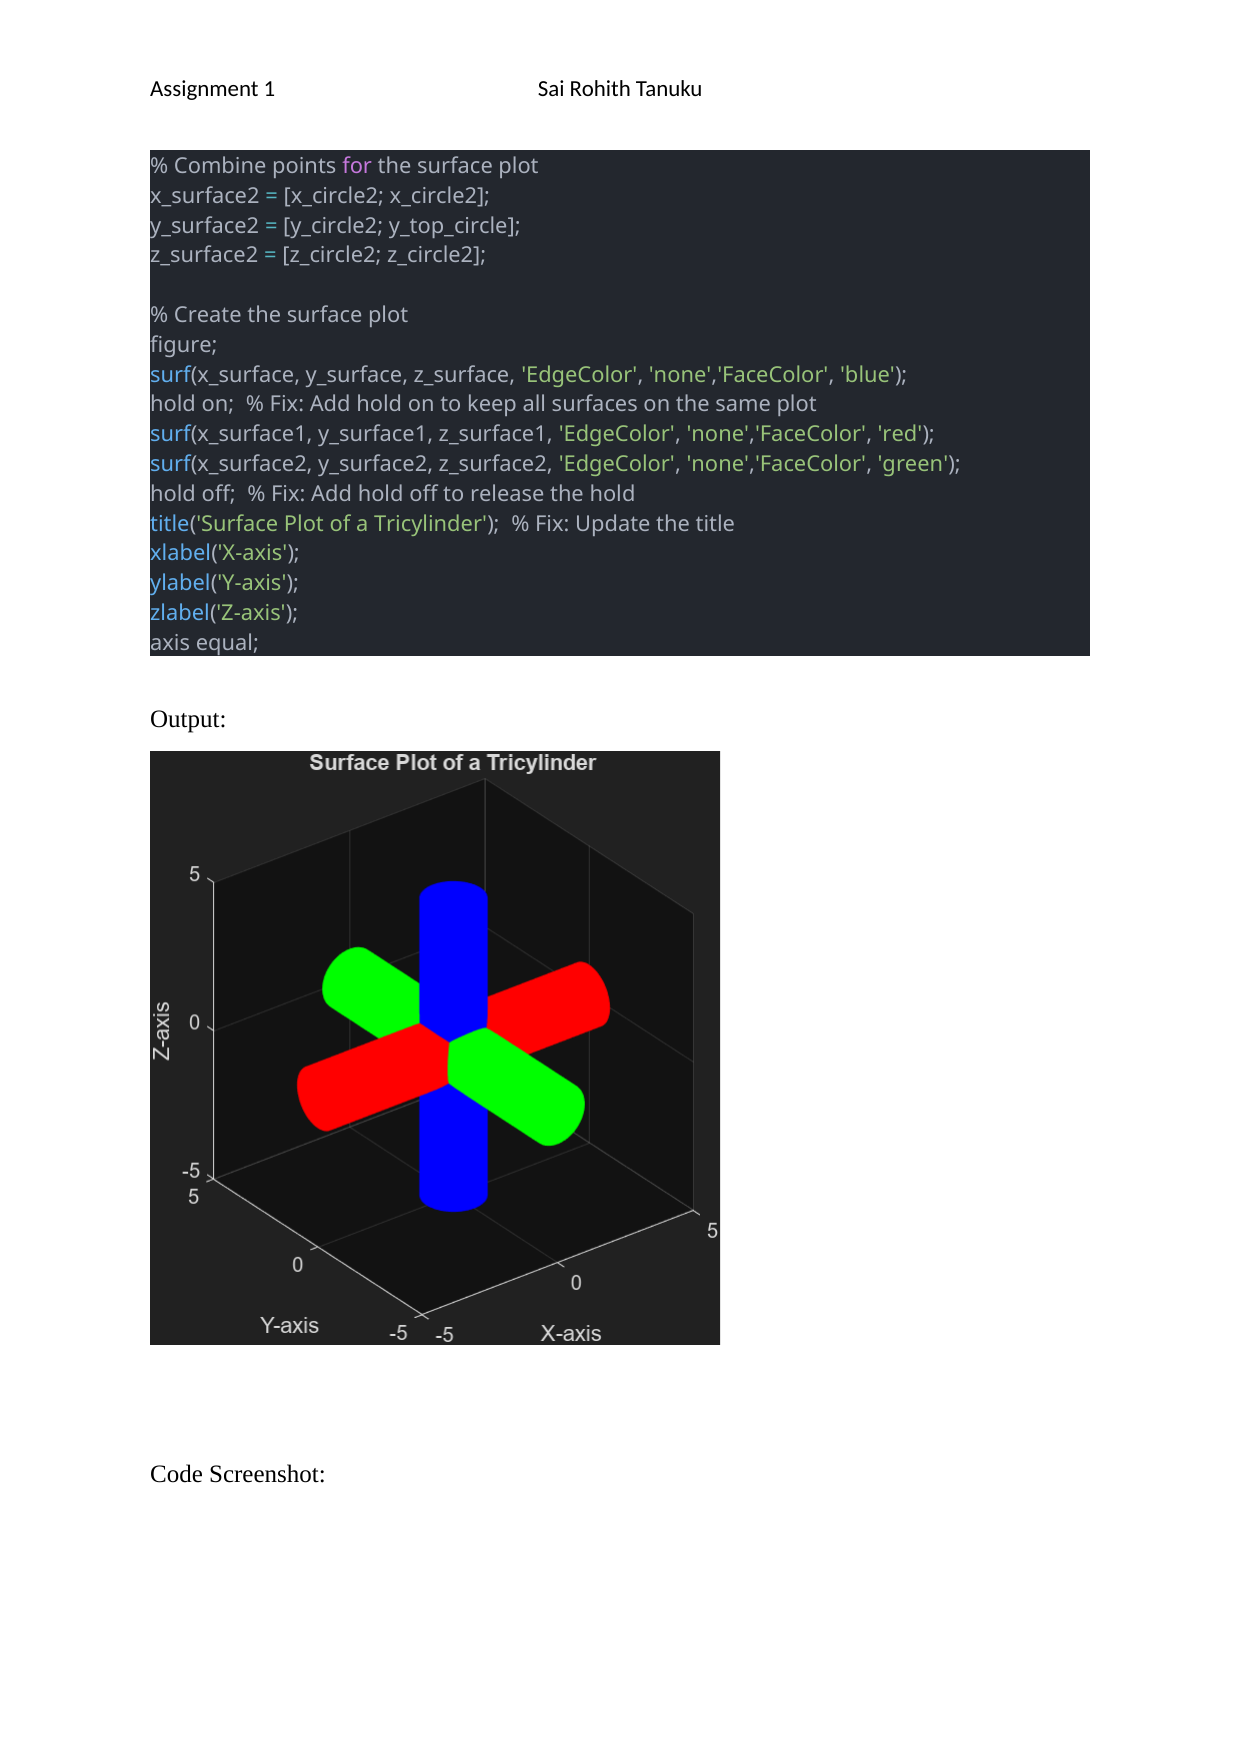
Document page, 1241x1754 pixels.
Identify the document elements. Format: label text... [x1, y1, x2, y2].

text hold off; % Fix: Add hold off to release the hold [150, 478, 1090, 507]
text x_surface2 = [x_circle2; x_circle2]; [150, 180, 1090, 209]
text Code Screenshot: [150, 1459, 1090, 1487]
text hold on; % Fix: Add hold on to keep all surfaces on the same plot [150, 388, 1090, 418]
text figure; [150, 329, 1090, 358]
picture [150, 751, 721, 1345]
text zlabel('Z-axis'); [150, 597, 1090, 627]
text % Combine points for the surface plot [150, 150, 1090, 180]
text ylabel('Y-axis'); [150, 567, 1090, 597]
text title('Surface Plot of a Tricylinder'); % Fix: Update the title [150, 507, 1090, 537]
text z_surface2 = [z_circle2; z_circle2]; [150, 239, 1090, 269]
text xlabel('X-axis'); [150, 537, 1090, 567]
text axis equal; [150, 627, 1090, 656]
text % Create the surface plot [150, 299, 1090, 329]
text y_surface2 = [y_circle2; y_top_circle]; [150, 209, 1090, 239]
text Output: [150, 704, 1090, 733]
text surf(x_surface1, y_surface1, z_surface1, 'EdgeColor', 'none','FaceColor', 'red'); [150, 418, 1090, 448]
text surf(x_surface2, y_surface2, z_surface2, 'EdgeColor', 'none','FaceColor', 'green'); [150, 448, 1090, 478]
text surf(x_surface, y_surface, z_surface, 'EdgeColor', 'none','FaceColor', 'blue'); [150, 358, 1090, 388]
